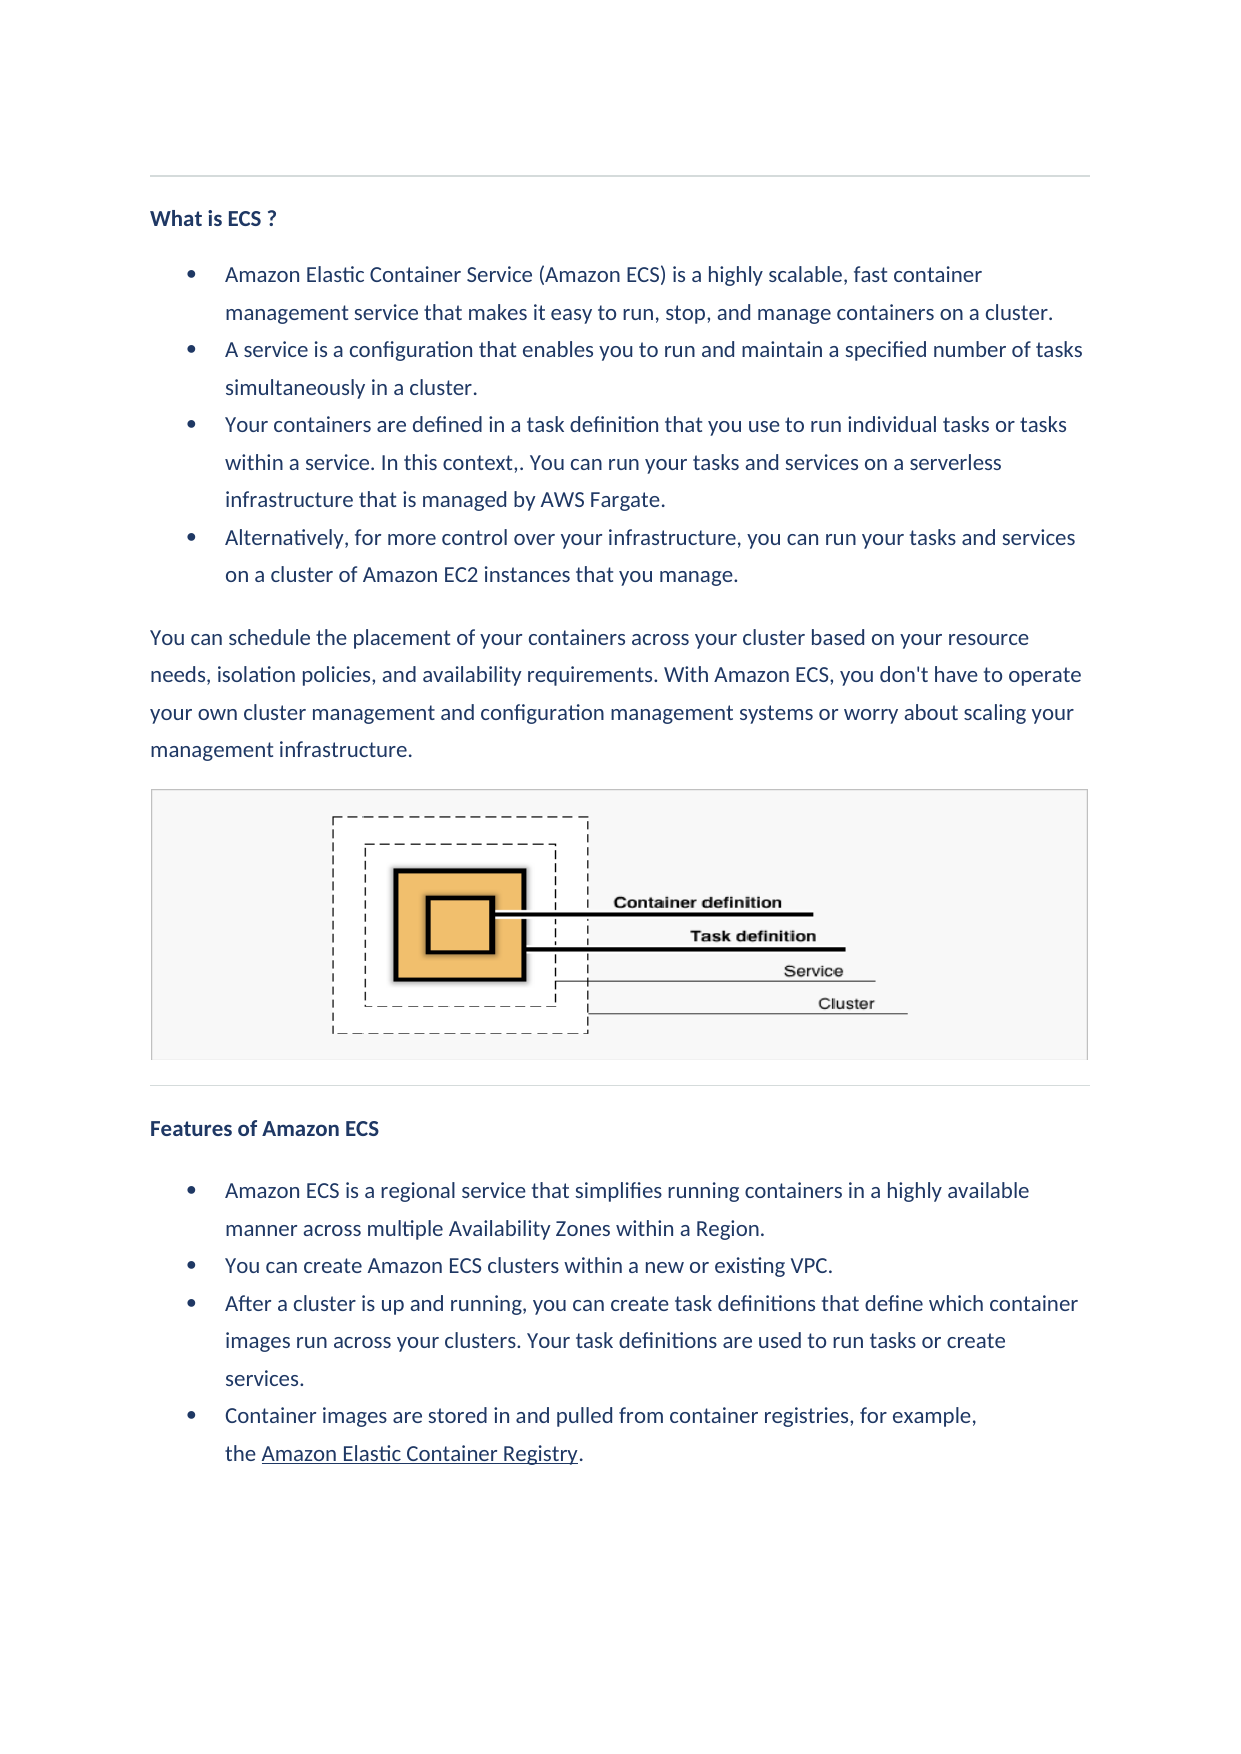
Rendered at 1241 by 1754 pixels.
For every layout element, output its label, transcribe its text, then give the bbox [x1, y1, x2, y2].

text You can schedule the placement of your containers across your cluster based on your resource needs, isolation policies, and availability requirements. With Amazon ECS, you don't have to operate your own cluster management and configuration management systems or worry about scaling your management infrastructure. [150, 613, 1090, 763]
list Your containers are defined in a task definition that you use to run individual tasks or tasks within a service. In this context,. You can run your tasks and services on a serverless infrastructure that is managed by AWS Fargate. [187, 401, 1090, 513]
list Amazon ECS is a regional service that simplifies running containers in a highly available manner across multiple Availability Zones within a Region. [187, 1167, 1090, 1242]
list You can create Amazon ECS clusters within a new or existing VPC. [187, 1242, 1090, 1279]
list After a cluster is up and running, you can create task definitions that define which container images run across your clusters. Your task definitions are used to run tasks or create services. [187, 1279, 1090, 1392]
list Alternatively, for more control over your infrastructure, you can run your tasks and services on a cluster of Amazon EC2 instances that you manage. [187, 513, 1090, 588]
list Amazon Elastic Container Service (Amazon ECS) is a highly scalable, fast container management service that makes it easy to run, stop, and manage containers on a cluster. [187, 251, 1090, 326]
text What is ECS ? [150, 177, 1090, 232]
list Container images are stored in and pulled from container registries, for example, the Amazon Elastic Container Registry. [187, 1392, 1090, 1467]
picture [150, 788, 1091, 1060]
list A service is a configuration that enables you to run and maintain a specified number of tasks simultaneously in a cluster. [187, 326, 1090, 401]
text Features of Amazon ECS [150, 1086, 1090, 1142]
